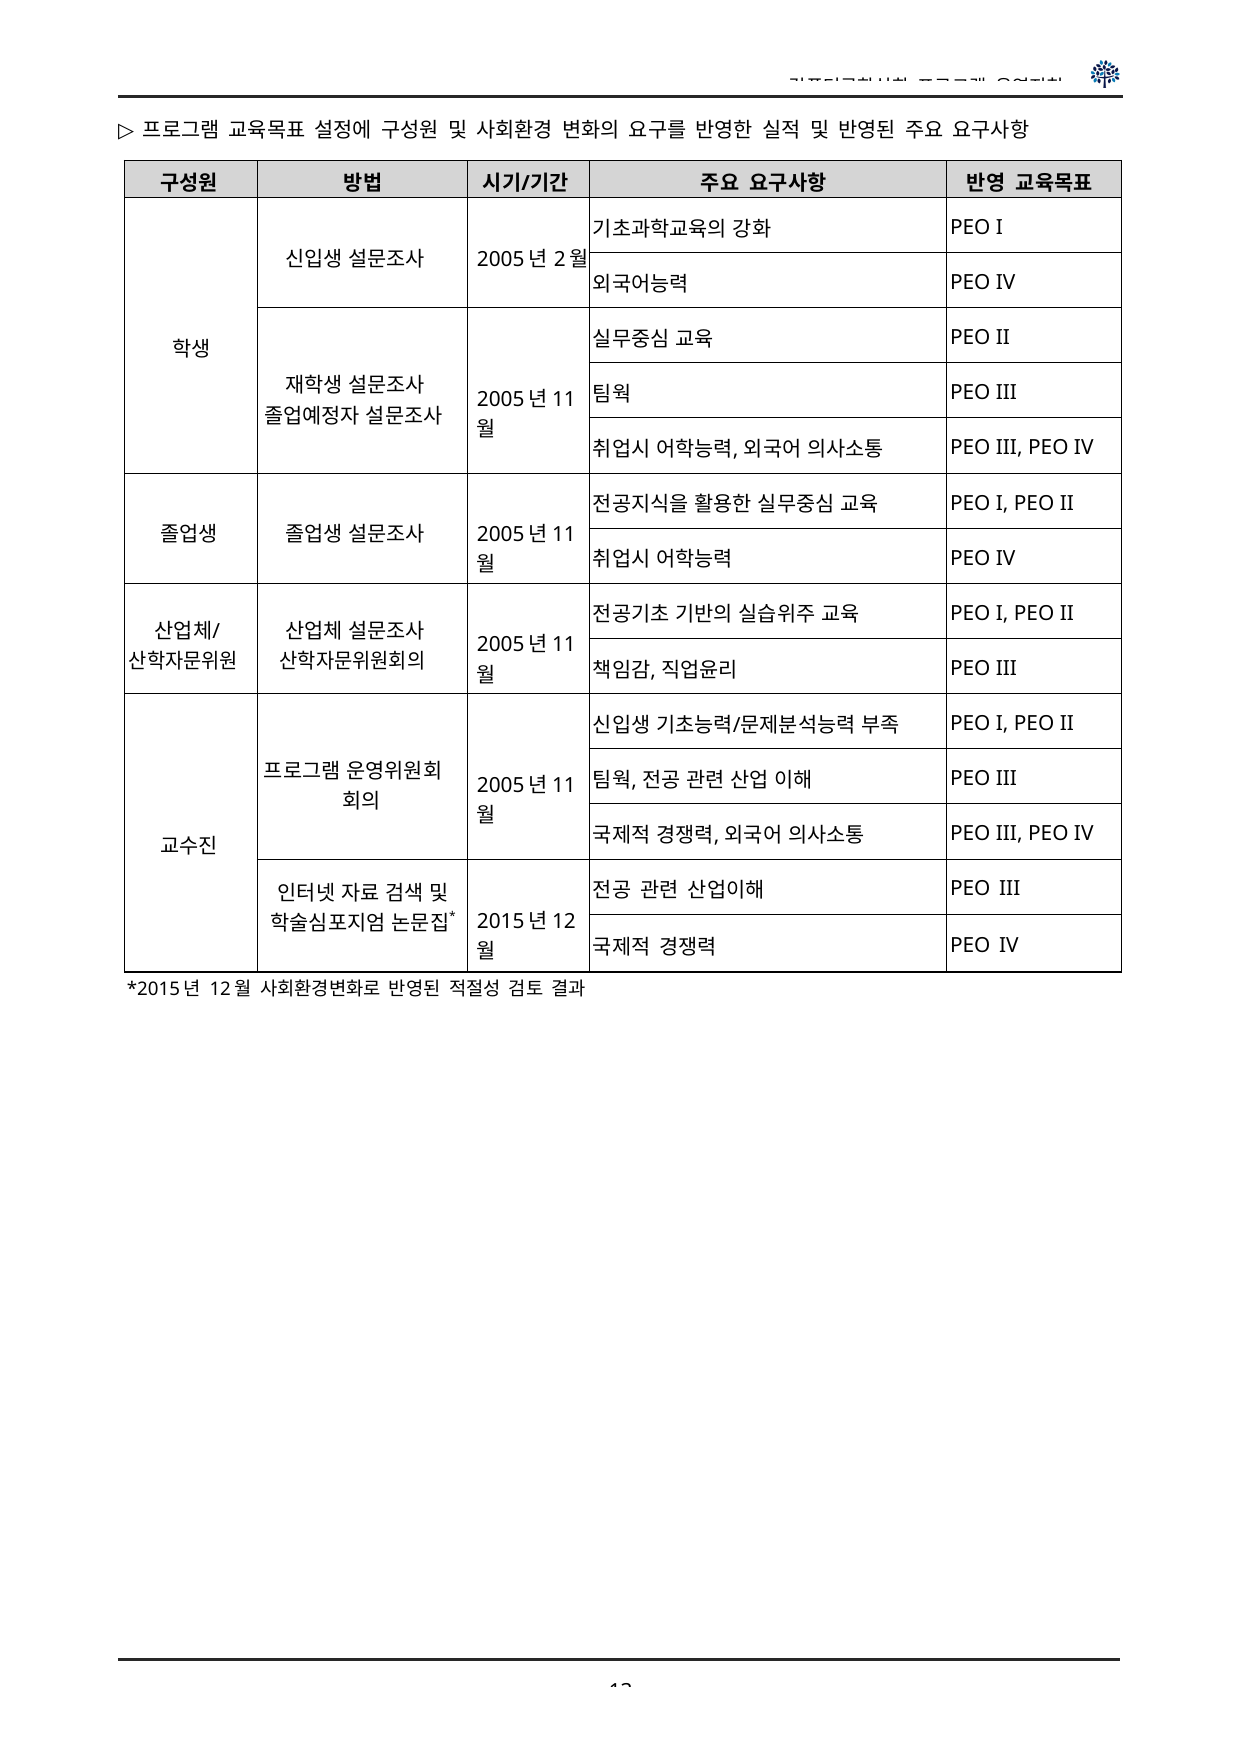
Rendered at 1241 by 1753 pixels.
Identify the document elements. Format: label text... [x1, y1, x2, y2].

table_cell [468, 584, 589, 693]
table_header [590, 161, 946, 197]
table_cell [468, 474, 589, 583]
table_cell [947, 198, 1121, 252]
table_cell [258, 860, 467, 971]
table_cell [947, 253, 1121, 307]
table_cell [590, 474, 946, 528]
text ▷ 프로그램 교육목표 설정에 구성원 및 사회환경 변화의 요구를 반영한 실적 및 반영된 주요 요구사항 [118, 113, 1144, 143]
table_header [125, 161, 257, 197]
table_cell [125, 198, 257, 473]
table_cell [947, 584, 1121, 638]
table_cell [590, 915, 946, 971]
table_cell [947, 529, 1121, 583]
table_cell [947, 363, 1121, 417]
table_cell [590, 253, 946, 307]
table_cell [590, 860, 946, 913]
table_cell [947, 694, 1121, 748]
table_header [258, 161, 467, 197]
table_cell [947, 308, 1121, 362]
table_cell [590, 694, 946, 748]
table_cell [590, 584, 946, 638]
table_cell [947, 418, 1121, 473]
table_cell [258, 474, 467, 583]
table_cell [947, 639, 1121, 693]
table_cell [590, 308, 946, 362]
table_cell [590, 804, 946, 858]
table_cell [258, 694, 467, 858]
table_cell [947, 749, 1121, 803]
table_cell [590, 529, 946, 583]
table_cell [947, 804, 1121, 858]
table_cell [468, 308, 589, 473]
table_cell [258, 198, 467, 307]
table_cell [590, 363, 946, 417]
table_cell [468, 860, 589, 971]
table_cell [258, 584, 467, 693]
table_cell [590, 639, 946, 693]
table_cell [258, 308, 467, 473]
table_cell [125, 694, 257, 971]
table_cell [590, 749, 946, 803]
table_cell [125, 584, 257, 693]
text *2015년 12월 사회환경변화로 반영된 적절성 검토 결과 [127, 973, 1144, 1000]
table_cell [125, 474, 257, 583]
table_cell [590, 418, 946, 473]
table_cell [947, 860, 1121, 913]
picture [1090, 60, 1120, 88]
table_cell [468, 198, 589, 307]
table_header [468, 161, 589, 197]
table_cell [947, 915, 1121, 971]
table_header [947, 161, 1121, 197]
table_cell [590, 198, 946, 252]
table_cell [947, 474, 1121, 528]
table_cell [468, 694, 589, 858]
